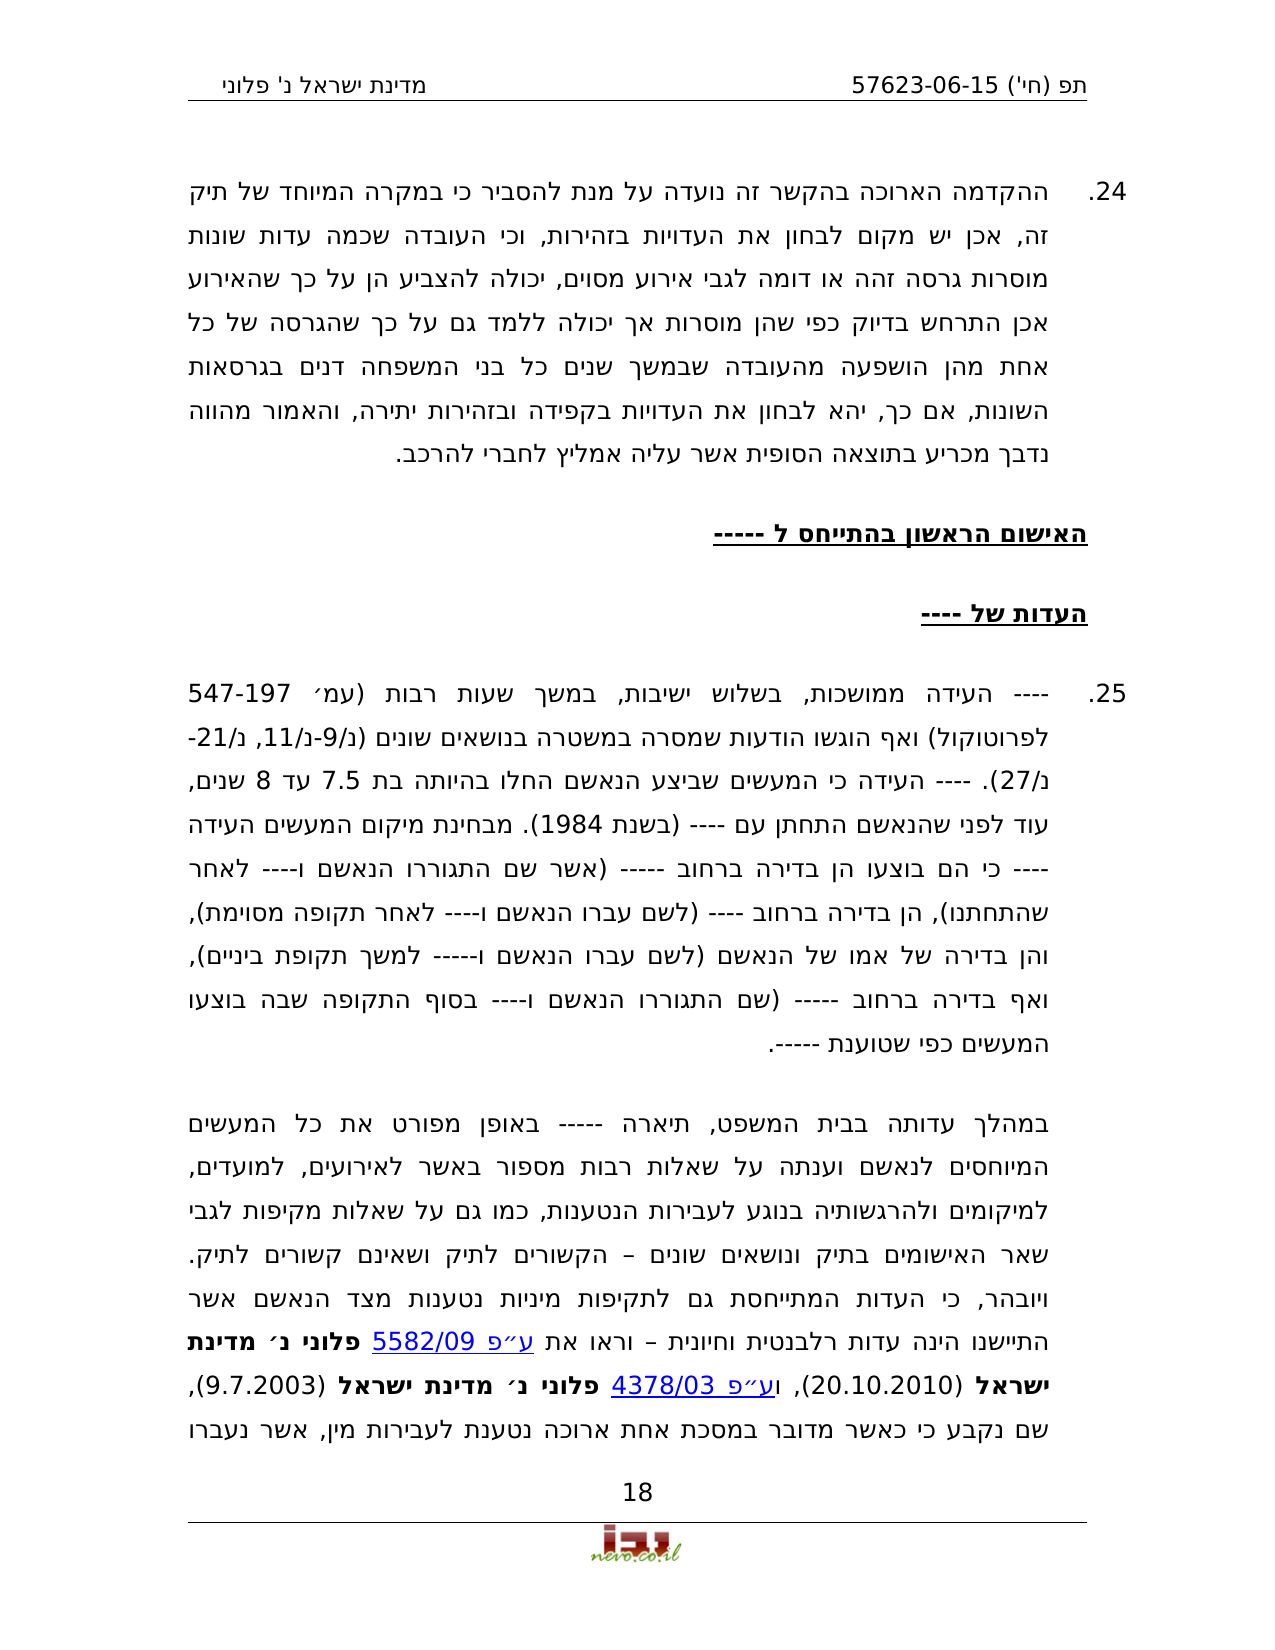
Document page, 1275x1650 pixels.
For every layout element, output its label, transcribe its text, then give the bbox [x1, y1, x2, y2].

picture [591, 1524, 683, 1563]
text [187, 1109, 1050, 1444]
text העדות של ---- [187, 599, 1087, 628]
list ההקדמה הארוכה בהקשר זה נועדה על מנת להסביר כי במקרה המיוחד של תיק זה, אכן יש מקום לבחון את העדויות בזהירות, וכי העובדה שכמה עדות שונות מוסרות גרסה זהה או דומה לגבי אירוע מסוים, יכולה להצביע הן על כך שהאירוע אכן התרחש בדיוק כפי שהן מוסרות אך יכולה ללמד גם על כך שהגרסה של כל אחת מהן הושפעה מהעובדה שבמשך שנים כל בני המשפחה דנים בגרסאות השונות, אם כך, יהא לבחון את העדויות בקפידה ובזהירות יתירה, והאמור מהווה נדבך מכריע בתוצאה הסופית אשר עליה אמליץ לחברי להרכב. [187, 177, 1087, 469]
text האישום הראשון בהתייחס ל ----- [187, 519, 1087, 549]
list ---- העידה ממושכות, בשלוש ישיבות, במשך שעות רבות (עמ׳ 547-197 לפרוטוקול) ואף הוגשו הודעות שמסרה במשטרה בנושאים שונים (נ/9-נ/11, נ/21-נ/27). ---- העידה כי המעשים שביצע הנאשם החלו בהיותה בת 7.5 עד 8 שנים, עוד לפני שהנאשם התחתן עם ---- (בשנת 1984). מבחינת מיקום המעשים העידה ---- כי הם בוצעו הן בדירה ברחוב ----- (אשר שם התגוררו הנאשם ו---- לאחר שהתחתנו), הן בדירה ברחוב ---- (לשם עברו הנאשם ו---- לאחר תקופה מסוימת), והן בדירה של אמו של הנאשם (לשם עברו הנאשם ו----- למשך תקופת ביניים), ואף בדירה ברחוב ----- (שם התגוררו הנאשם ו---- בסוף התקופה שבה בוצעו המעשים כפי שטוענת -----. [187, 679, 1087, 1058]
